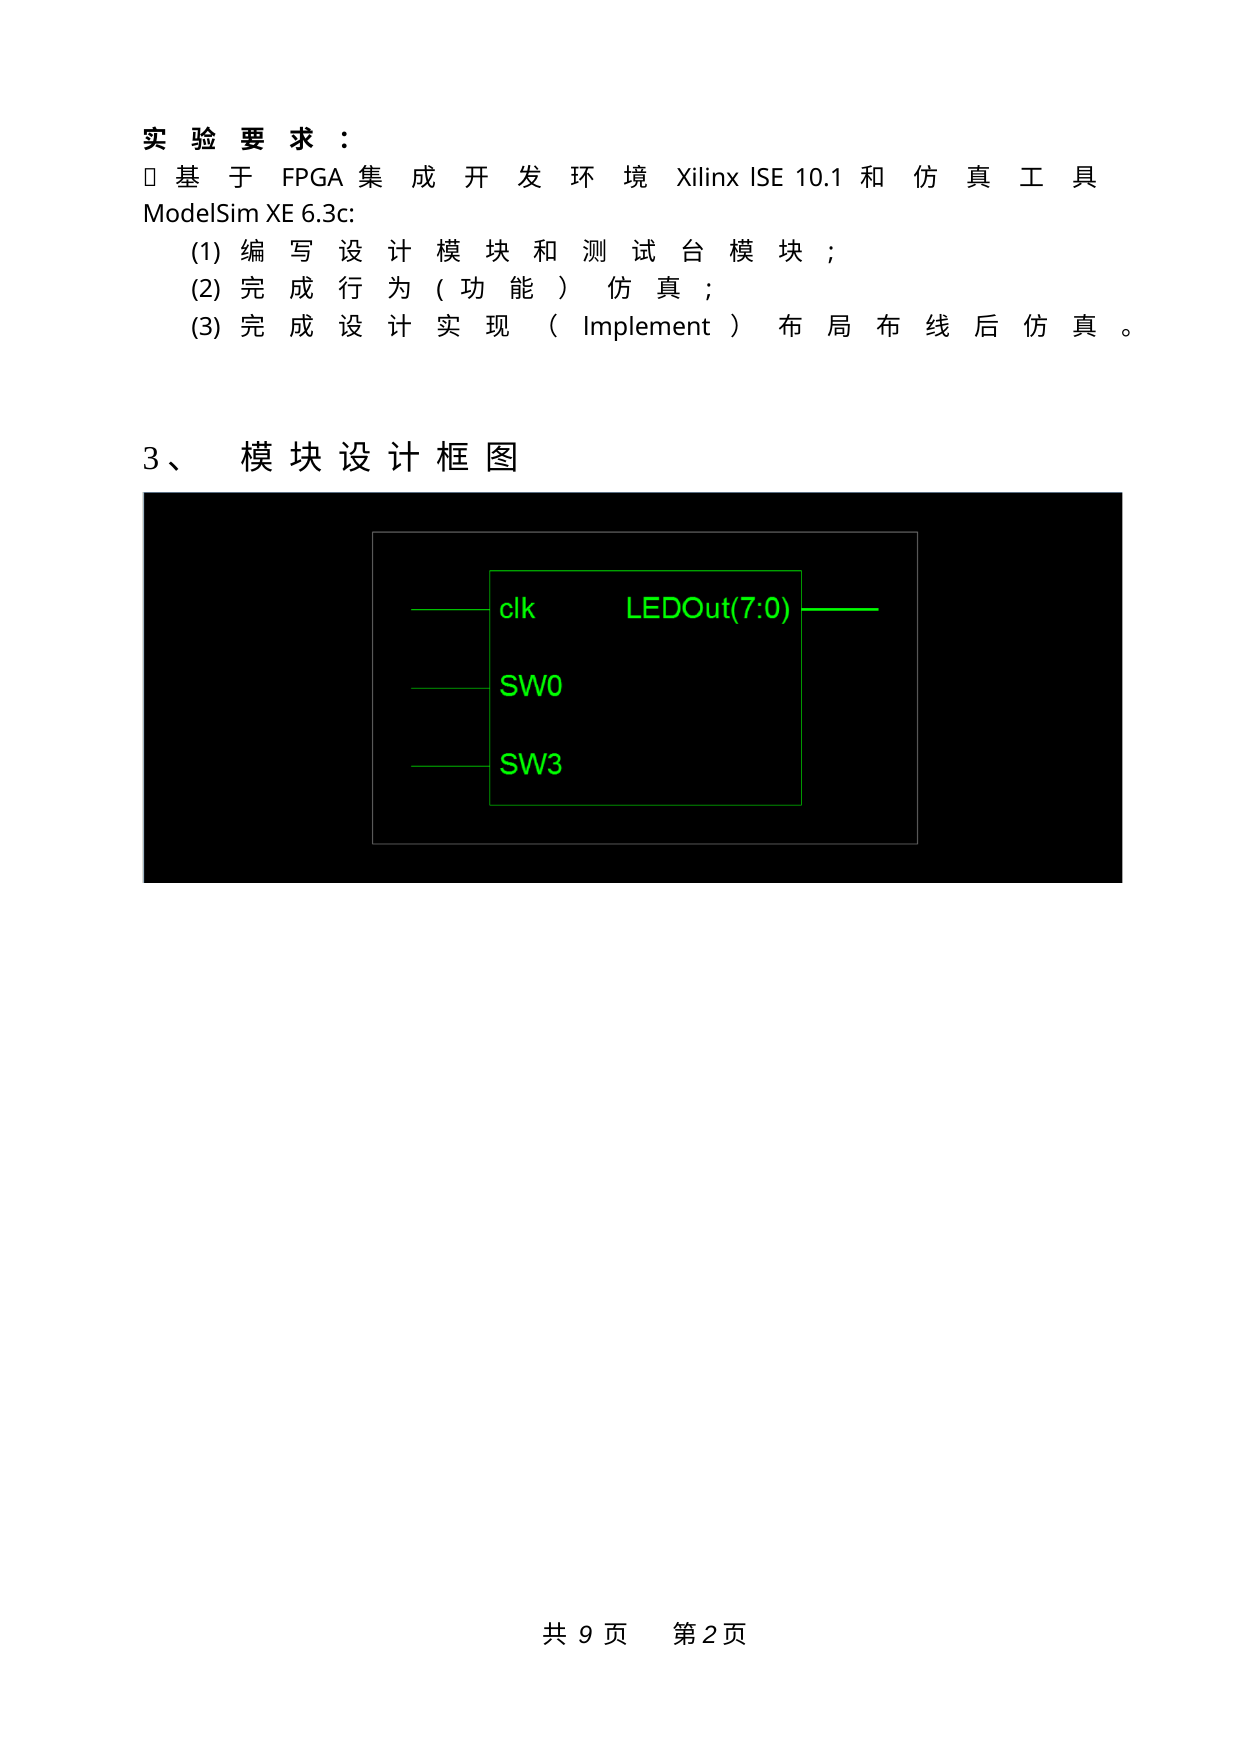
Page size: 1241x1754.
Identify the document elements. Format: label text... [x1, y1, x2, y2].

text  基于FPGA集成开发环境Xilinx lSE 10.1和仿真工具ModelSim XE 6.3c: [142, 157, 1121, 231]
text 实验要求： [142, 119, 1121, 157]
picture [142, 492, 1123, 883]
list 完成设计实现（lmplement）布局布线后仿真。 [186, 306, 1121, 343]
list 模块设计框图 [142, 418, 1121, 492]
list 完成行为(功能）仿真; [186, 268, 1121, 306]
list 编写设计模块和测试台模块; [186, 231, 1121, 268]
